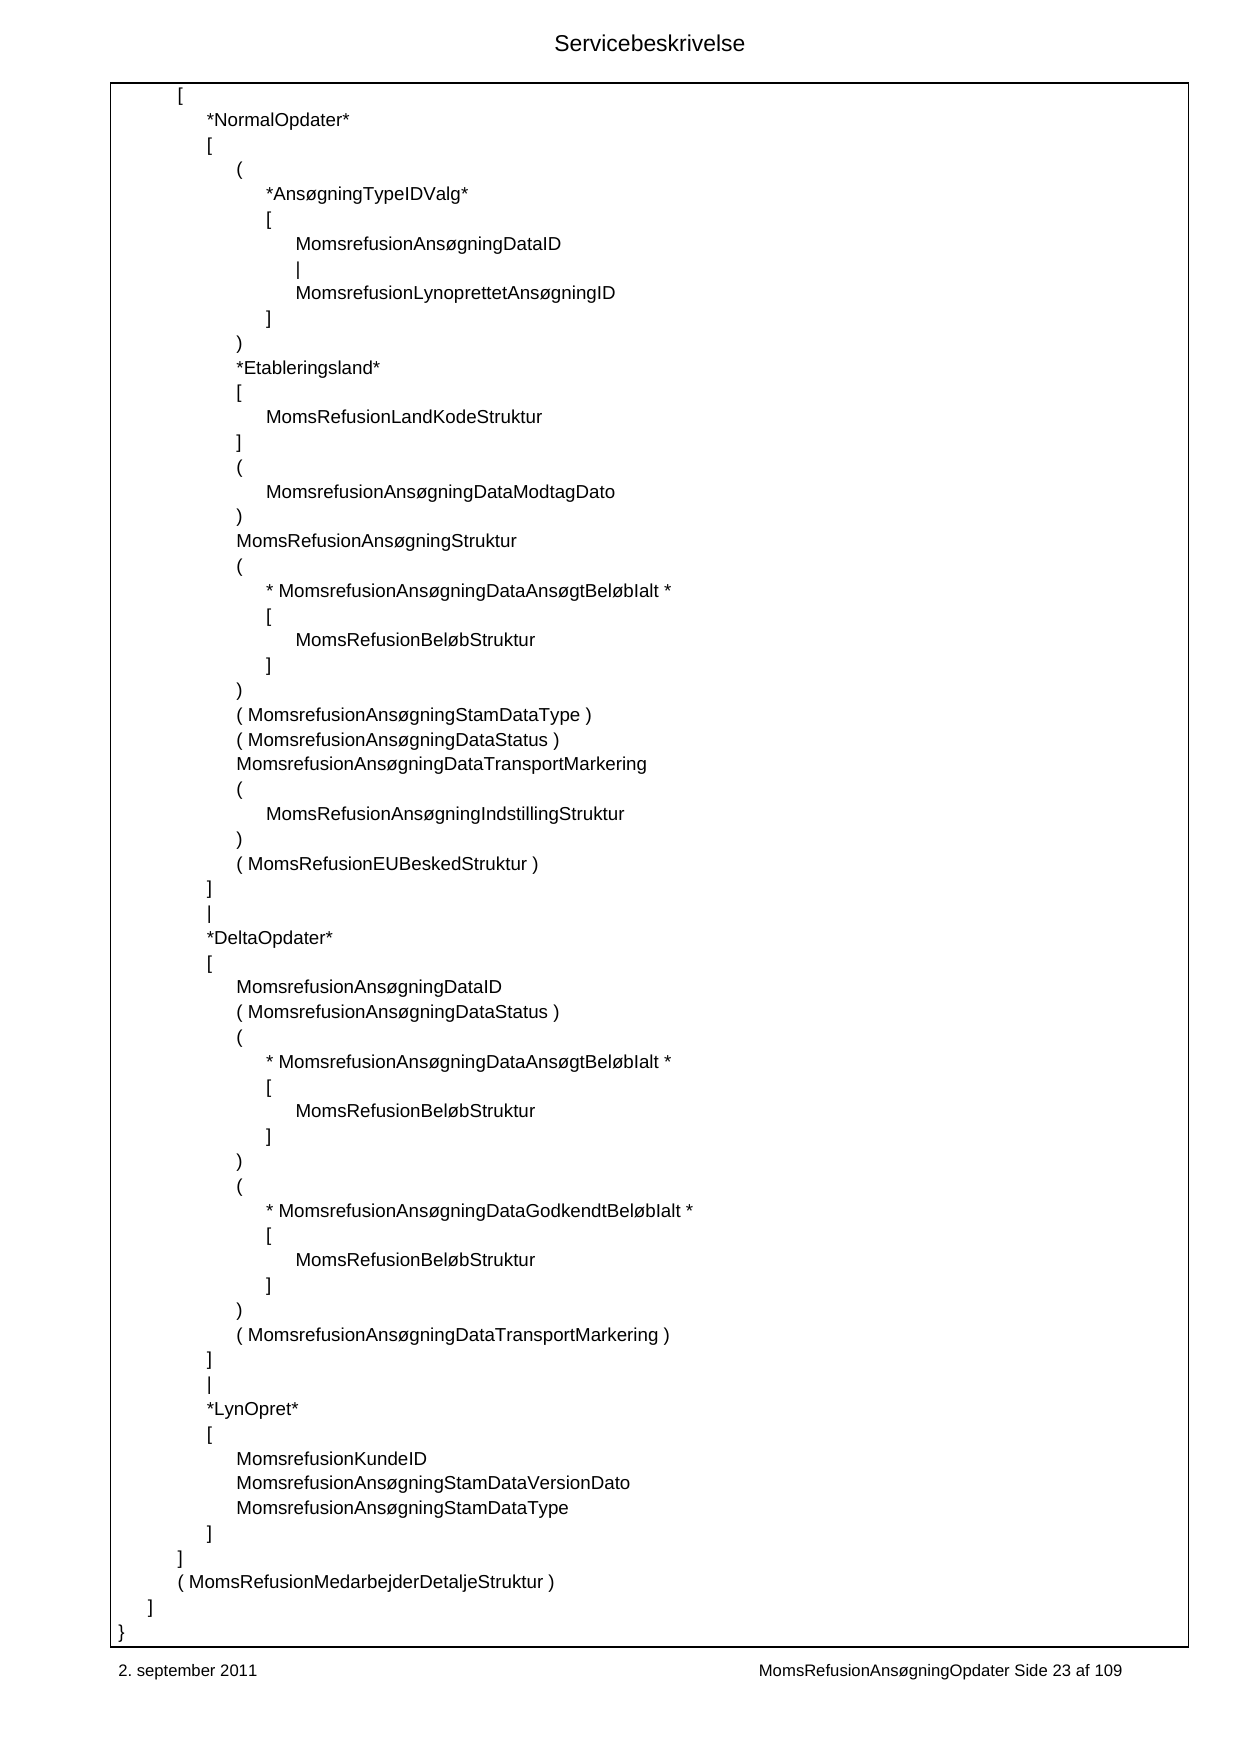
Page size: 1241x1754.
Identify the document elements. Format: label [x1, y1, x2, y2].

table_cell [111, 84, 1188, 1646]
